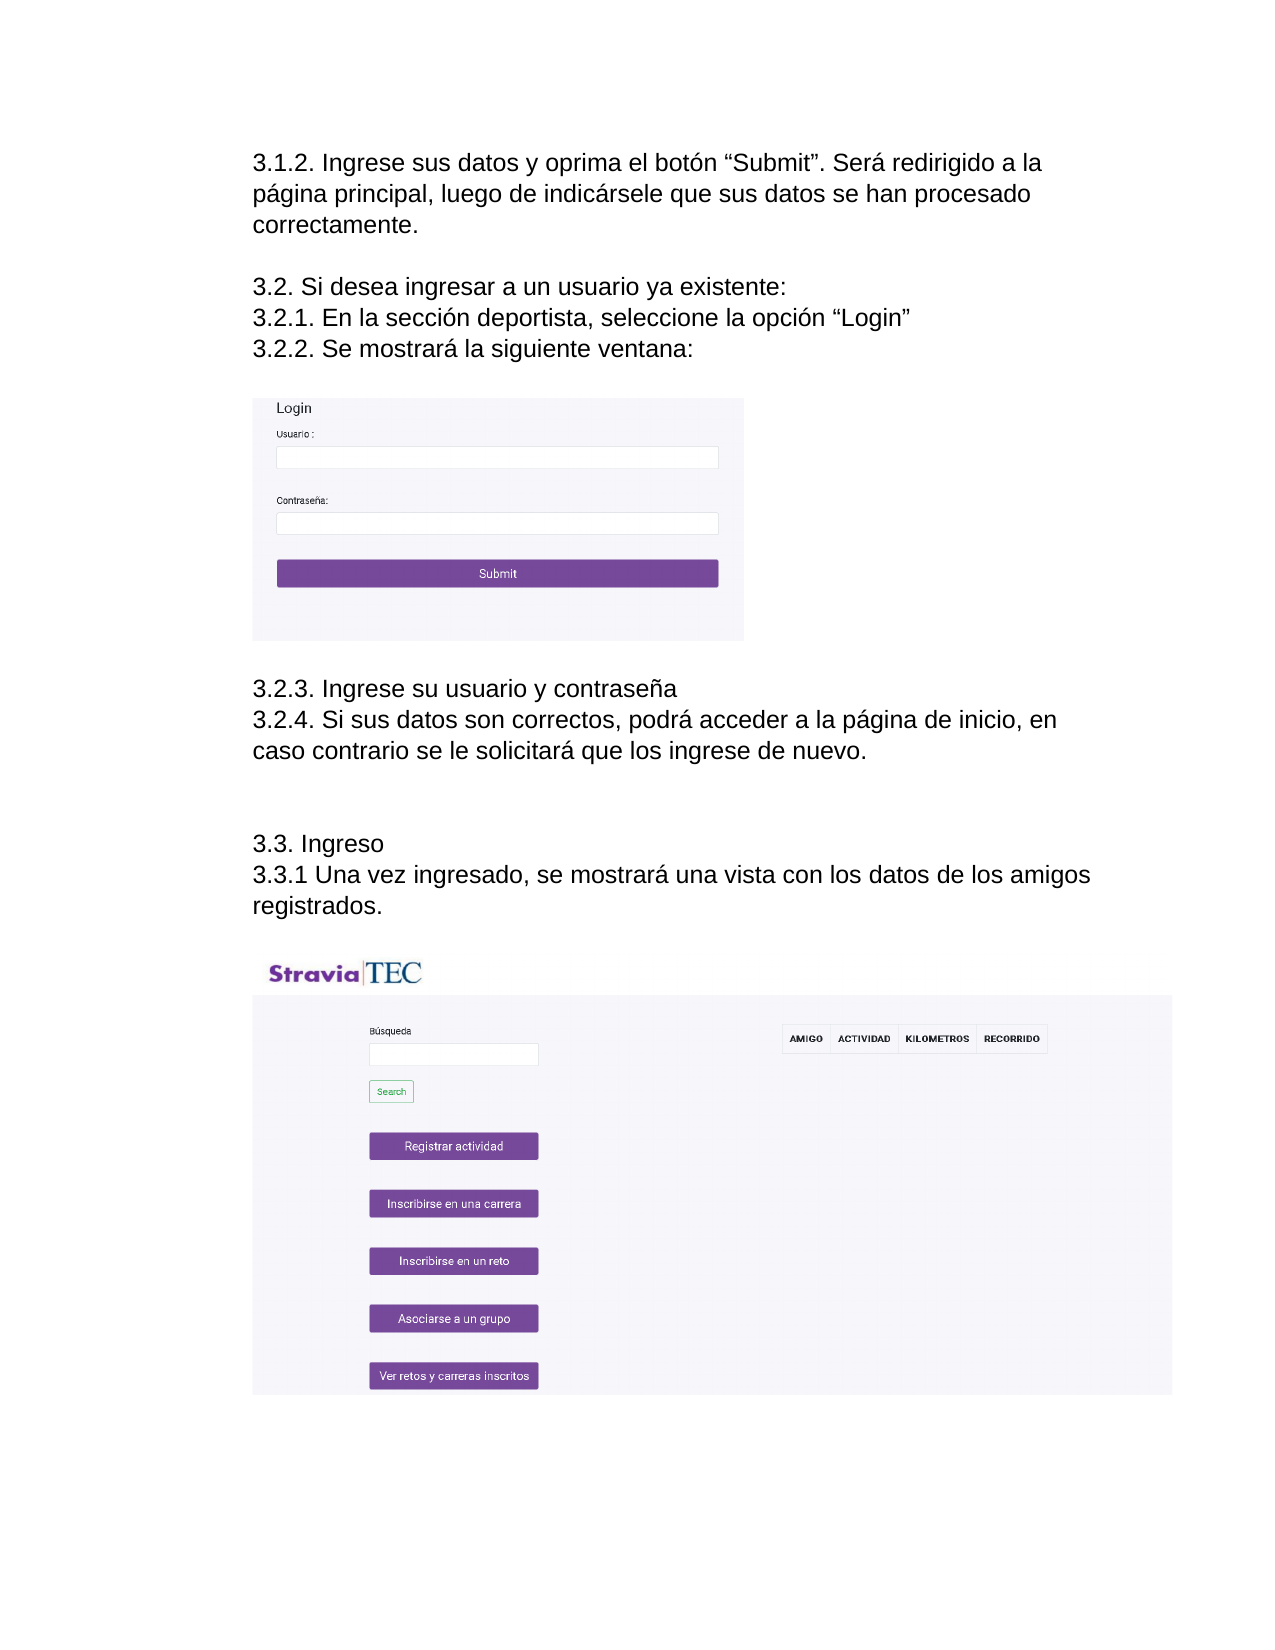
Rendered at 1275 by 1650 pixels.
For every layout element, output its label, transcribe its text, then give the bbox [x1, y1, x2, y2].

list 3.2. Si desea ingresar a un usuario ya existente: [252, 272, 1098, 301]
list 3.2.4. Si sus datos son correctos, podrá acceder a la página de inicio, en caso contrario se le solicitará que los ingrese de nuevo. [252, 705, 1098, 765]
picture [252, 953, 1173, 1395]
list 3.3. Ingreso [252, 829, 1098, 858]
list 3.2.3. Ingrese su usuario y contraseña [252, 674, 1098, 703]
list 3.3.1 Una vez ingresado, se mostrará una vista con los datos de los amigos registrados. [252, 860, 1098, 920]
picture [252, 396, 744, 641]
list 3.2.1. En la sección deportista, seleccione la opción “Login” [252, 303, 1098, 332]
list 3.2.2. Se mostrará la siguiente ventana: [252, 334, 1098, 363]
list 3.1.2. Ingrese sus datos y oprima el botón “Submit”. Será redirigido a la página principal, luego de indicársele que sus datos se han procesado correctamente. [252, 148, 1098, 238]
